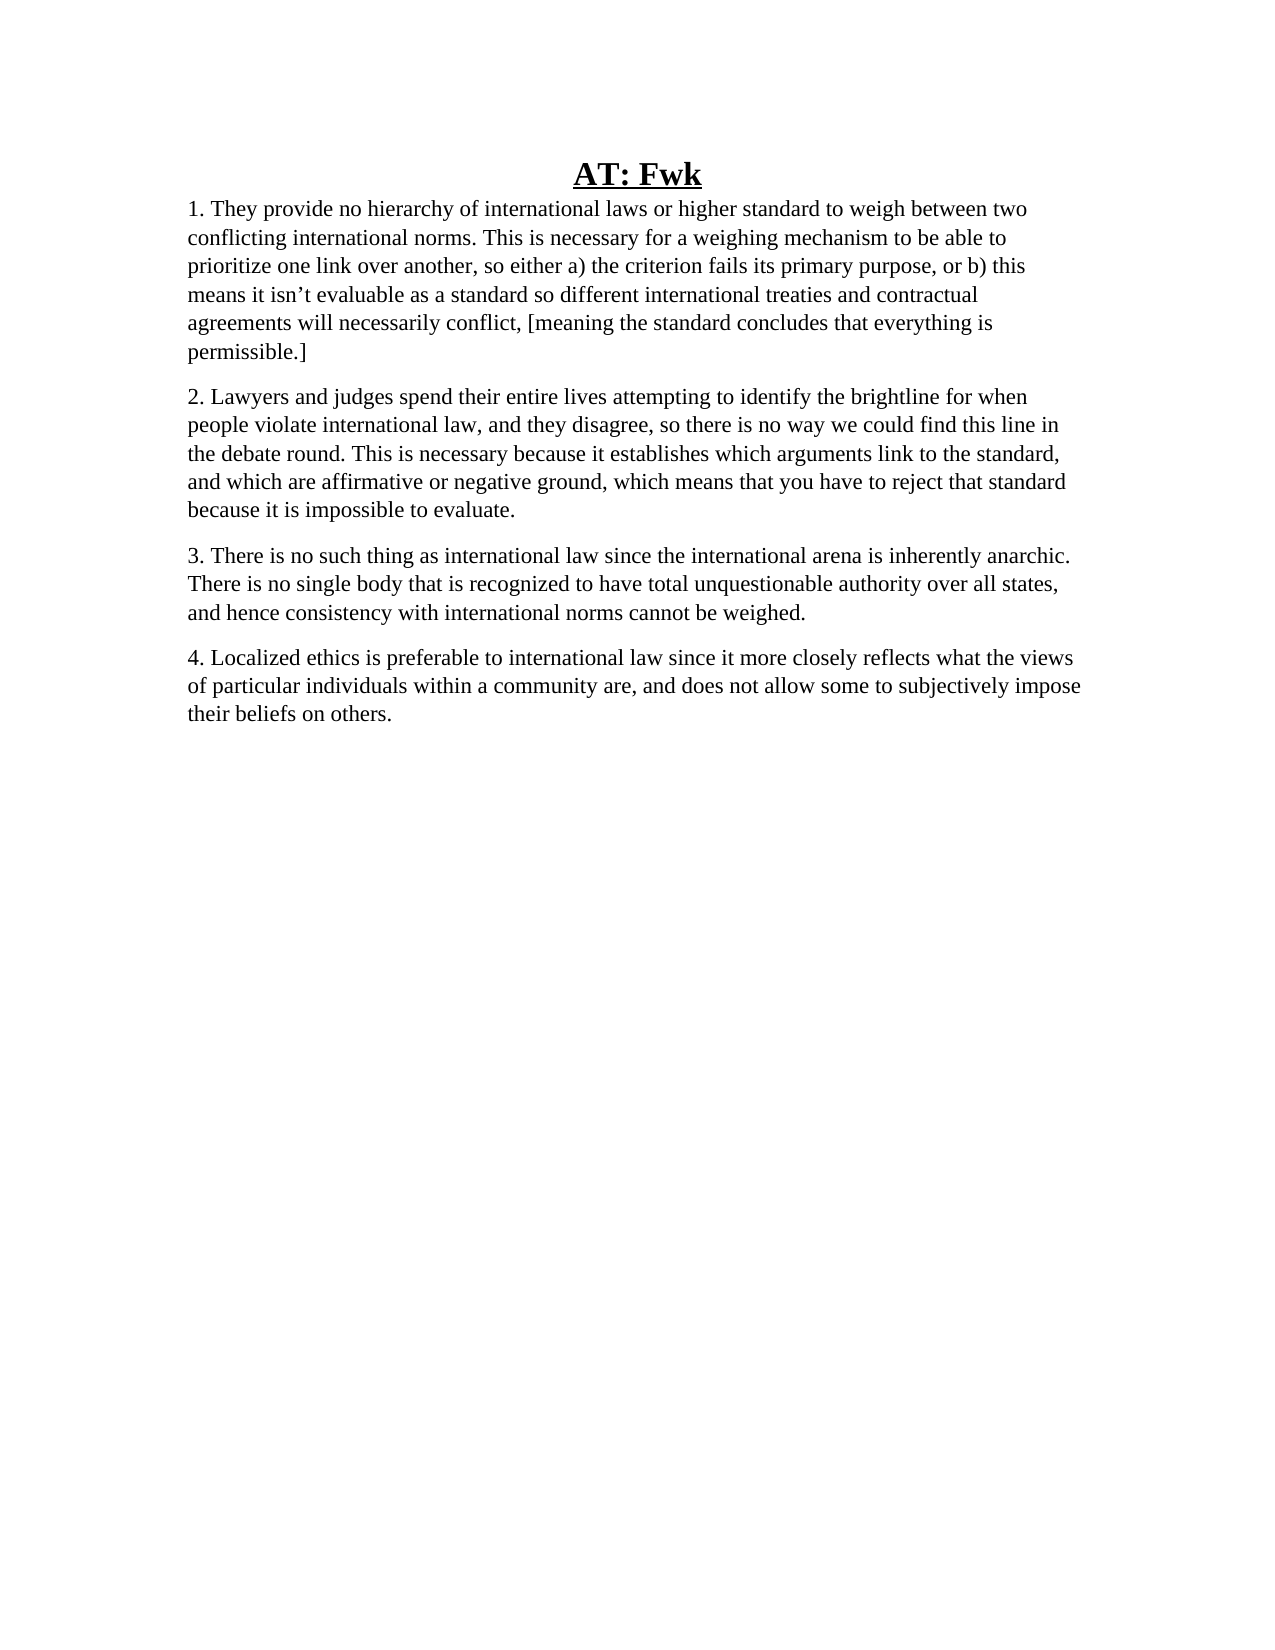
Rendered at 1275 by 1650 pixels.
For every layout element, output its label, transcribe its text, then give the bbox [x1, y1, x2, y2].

text 2. Lawyers and judges spend their entire lives attempting to identify the brightline for when people violate international law, and they disagree, so there is no way we could find this line in the debate round. This is necessary because it establishes which arguments link to the standard, and which are affirmative or negative ground, which means that you have to reject that standard because it is impossible to evaluate. [187, 383, 1087, 523]
subtitle AT: Fwk [187, 154, 1087, 192]
text 3. There is no such thing as international law since the international arena is inherently anarchic. There is no single body that is recognized to have total unquestionable authority over all states, and hence consistency with international norms cannot be weighed. [187, 542, 1087, 625]
text 4. Localized ethics is preferable to international law since it more closely reflects what the views of particular individuals within a community are, and does not allow some to subjectively impose their beliefs on others. [187, 644, 1087, 727]
text 1. They provide no hierarchy of international laws or higher standard to weigh between two conflicting international norms. This is necessary for a weighing mechanism to be able to prioritize one link over another, so either a) the criterion fails its primary purpose, or b) this means it isn’t evaluable as a standard so different international treaties and contractual agreements will necessarily conflict, [meaning the standard concludes that everything is permissible.] [187, 196, 1087, 364]
